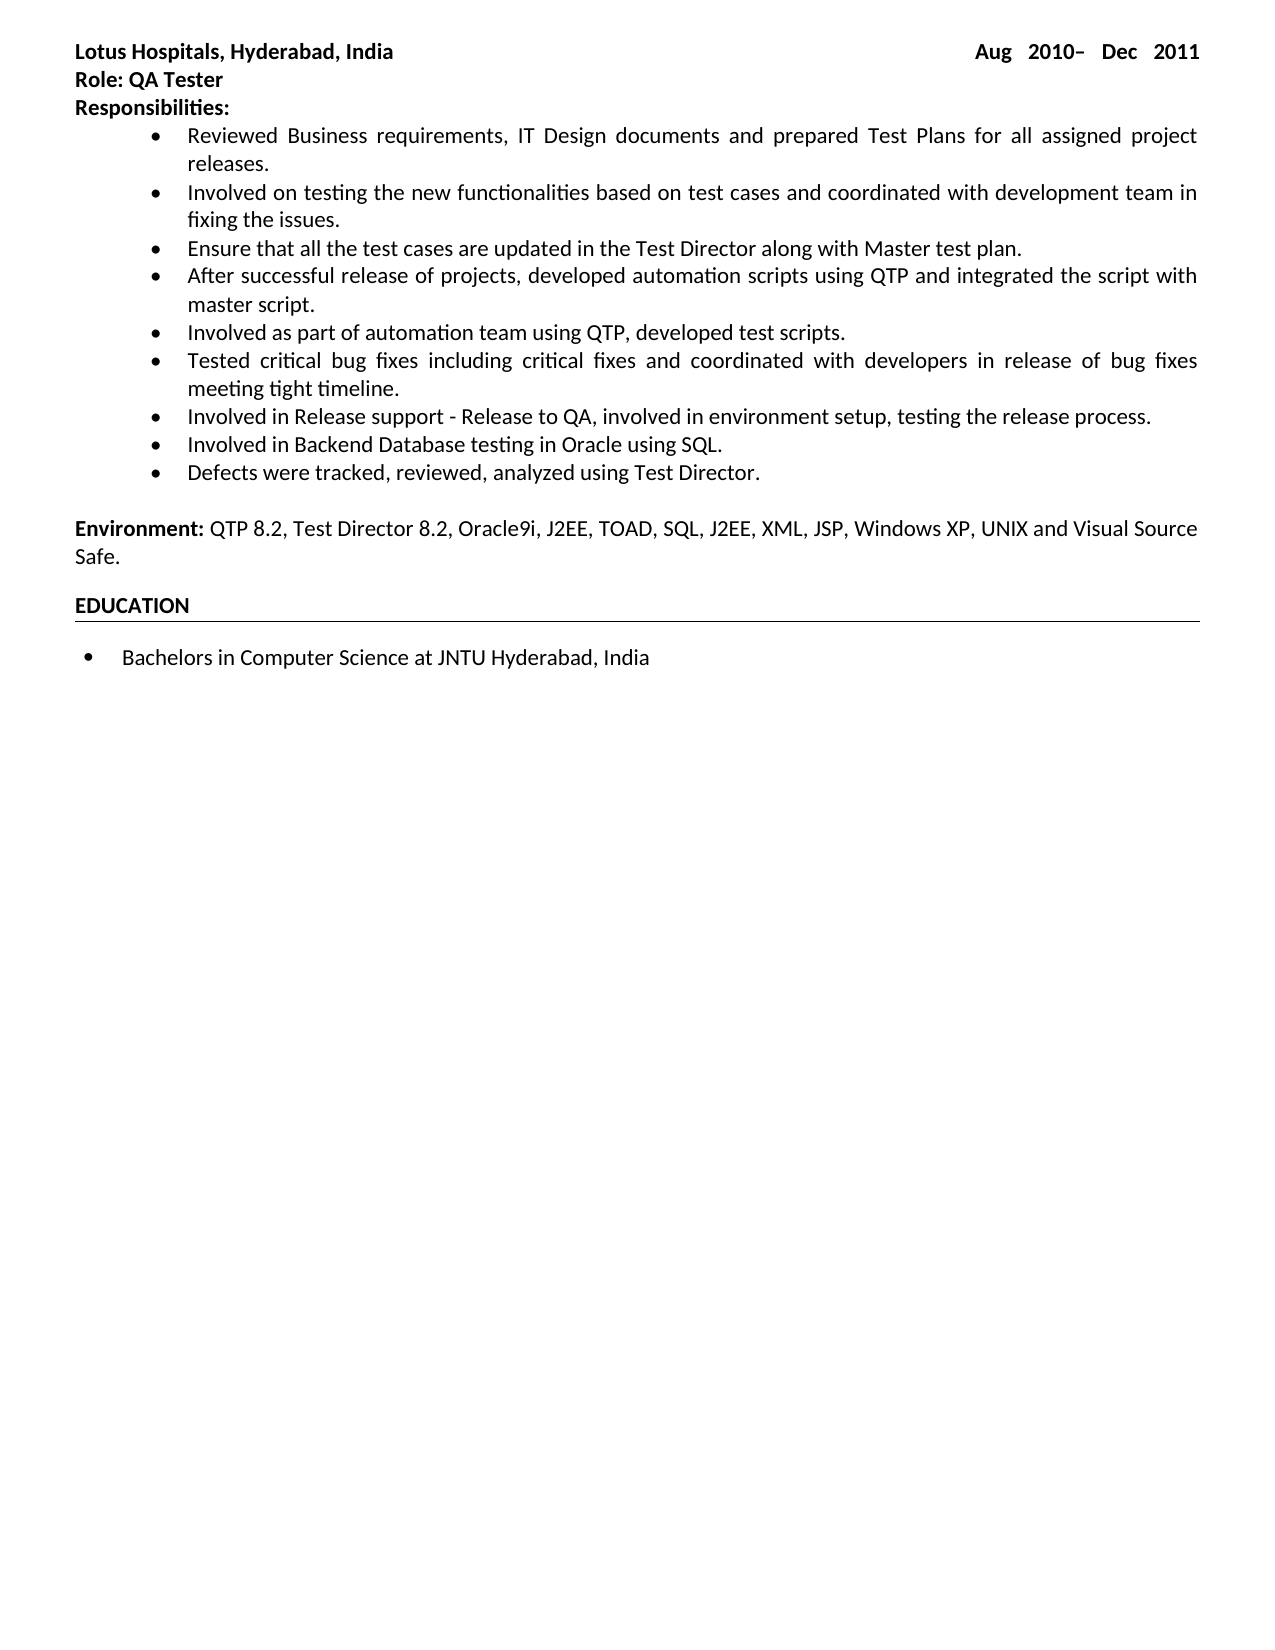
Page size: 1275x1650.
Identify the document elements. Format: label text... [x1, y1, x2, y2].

text EDUCATION [75, 591, 1200, 621]
list Involved as part of automation team using QTP, developed test scripts. [150, 318, 1200, 346]
list Reviewed Business requirements, IT Design documents and prepared Test Plans for all assigned project releases. [150, 122, 1200, 178]
list Involved in Backend Database testing in Oracle using SQL. [150, 430, 1200, 458]
list Involved on testing the new functionalities based on test cases and coordinated with development team in fixing the issues. [150, 178, 1200, 234]
list Defects were tracked, reviewed, analyzed using Test Director. [150, 458, 1200, 486]
text Environment: QTP 8.2, Test Director 8.2, Oracle9i, J2EE, TOAD, SQL, J2EE, XML, JSP, Windows XP, UNIX and Visual Source Safe. [75, 514, 1200, 570]
list After successful release of projects, developed automation scripts using QTP and integrated the script with master script. [150, 262, 1200, 318]
text Lotus Hospitals, Hyderabad, India ​ ​ ​ ​ ​ ​ Aug 2010– Dec 2011 Role: QA Tester [75, 37, 1200, 93]
text Responsibilities: [75, 93, 1200, 122]
list Tested critical bug fixes including critical fixes and coordinated with developers in release of bug fixes meeting tight timeline. [150, 346, 1200, 402]
list Bachelors in Computer Science at JNTU Hyderabad, India [84, 643, 1200, 671]
list Ensure that all the test cases are updated in the Test Director along with Master test plan. [150, 234, 1200, 262]
list Involved in Release support - Release to QA, involved in environment setup, testing the release process. [150, 402, 1200, 430]
